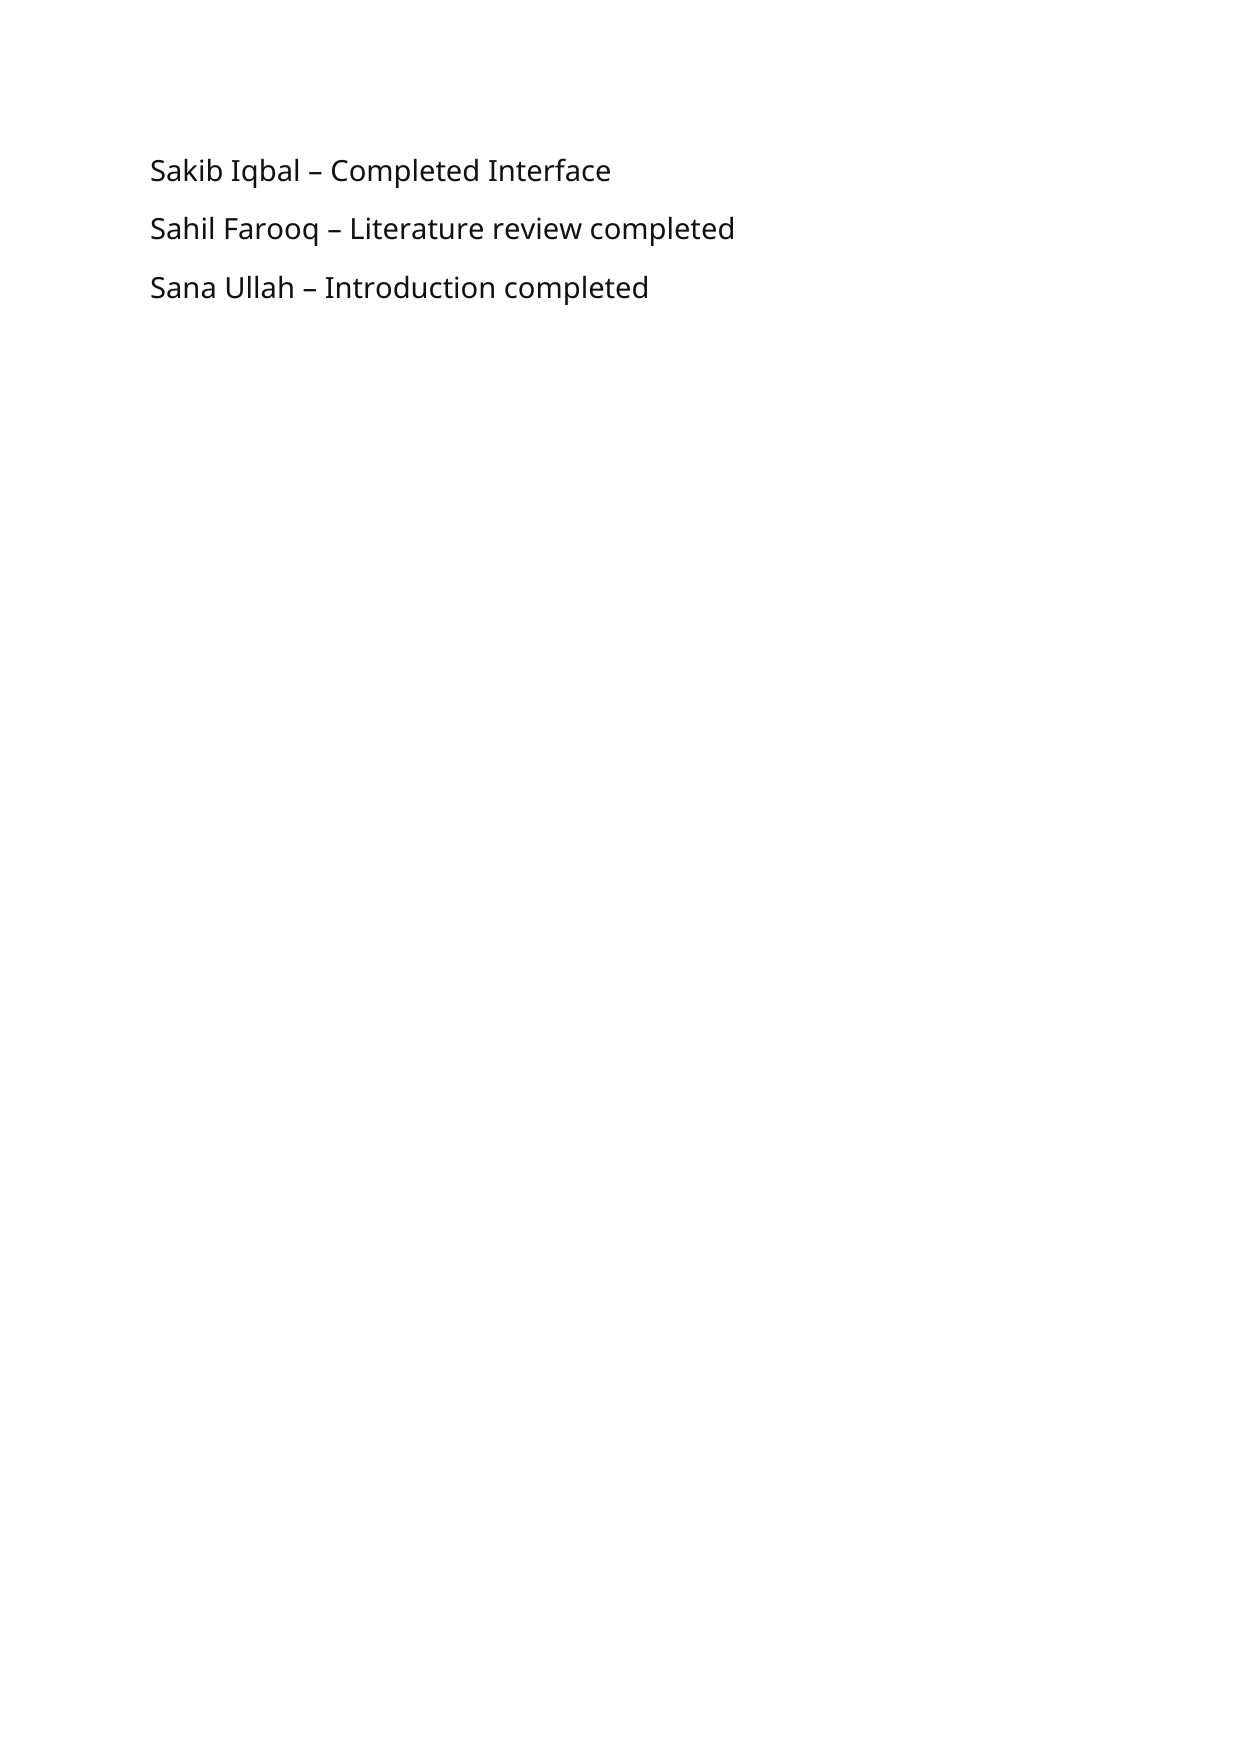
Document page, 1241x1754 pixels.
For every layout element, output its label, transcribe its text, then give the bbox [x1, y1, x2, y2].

text Sakib Iqbal – Completed Interface [150, 150, 1090, 190]
text Sahil Farooq – Literature review completed [150, 208, 1090, 248]
text Sana Ullah – Introduction completed [150, 267, 1090, 307]
